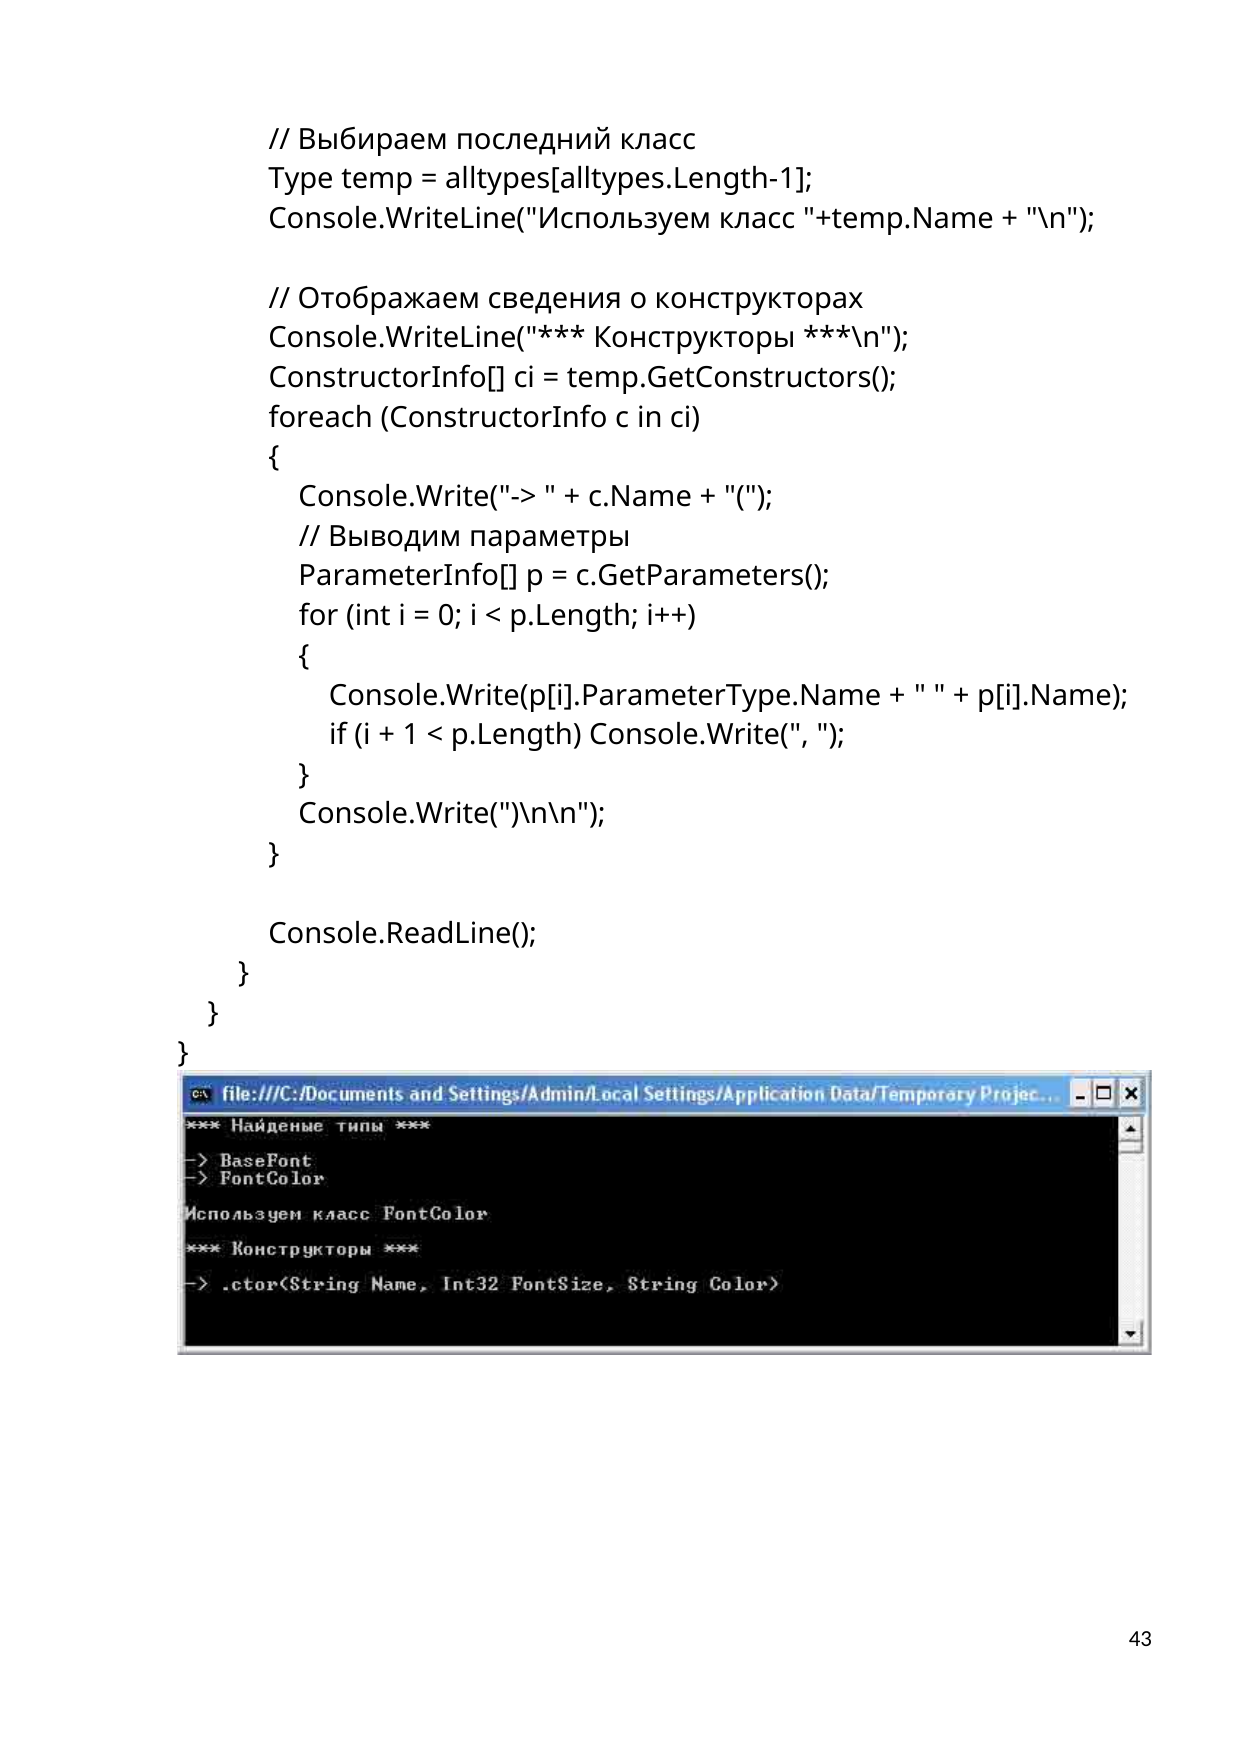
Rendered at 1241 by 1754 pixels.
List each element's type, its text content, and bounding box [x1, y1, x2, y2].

text } [177, 1031, 1152, 1070]
text { [177, 436, 1152, 475]
text if (i + 1 < p.Length) Console.Write(", "); [177, 713, 1152, 753]
text Console.Write("-> " + c.Name + "("); [177, 475, 1152, 515]
text for (int i = 0; i < p.Length; i++) [177, 594, 1152, 634]
text Type temp = alltypes[alltypes.Length-1]; [177, 158, 1152, 197]
text } [177, 753, 1152, 793]
text Console.ReadLine(); [177, 912, 1152, 952]
text Console.WriteLine("*** Конструкторы ***\n"); [177, 317, 1152, 356]
text { [177, 634, 1152, 674]
text Console.WriteLine("Используем класс "+temp.Name + "\n"); [177, 197, 1152, 237]
text ConstructorInfo[] ci = temp.GetConstructors(); [177, 356, 1152, 396]
text } [177, 832, 1152, 872]
text // Выводим параметры [177, 515, 1152, 555]
text } [177, 952, 1152, 991]
text // Выбираем последний класс [177, 118, 1152, 158]
text } [177, 991, 1152, 1031]
picture [177, 1070, 1152, 1355]
text ParameterInfo[] p = c.GetParameters(); [177, 555, 1152, 594]
text Console.Write(")\n\n"); [177, 793, 1152, 832]
text foreach (ConstructorInfo c in ci) [177, 396, 1152, 436]
text // Отображаем сведения о конструкторах [177, 277, 1152, 317]
text Console.Write(p[i].ParameterType.Name + " " + p[i].Name); [177, 674, 1152, 713]
